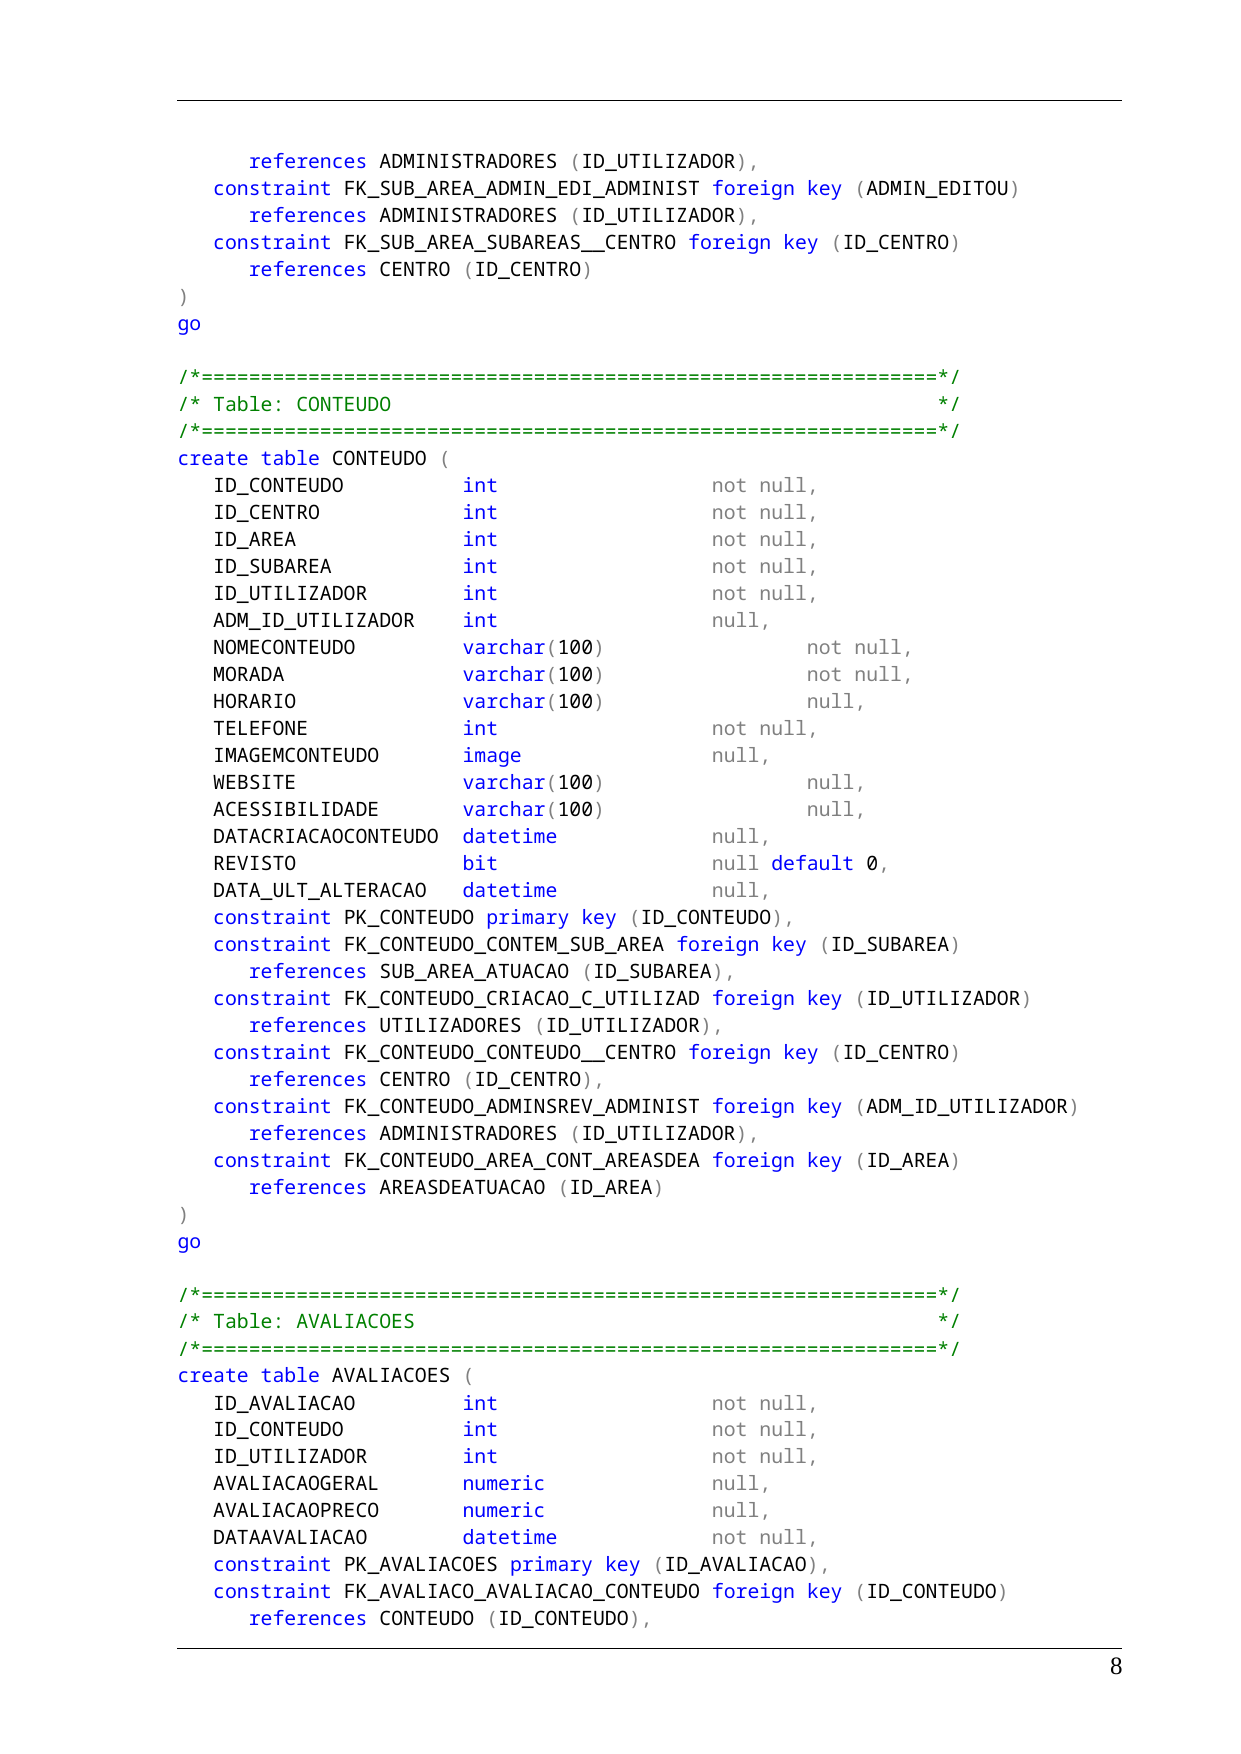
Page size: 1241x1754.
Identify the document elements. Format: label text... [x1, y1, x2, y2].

text AVALIACAOPRECO numeric null, [177, 1497, 1122, 1524]
text constraint FK_AVALIACO_AVALIACAO_CONTEUDO foreign key (ID_CONTEUDO) [177, 1578, 1122, 1604]
text constraint FK_SUB_AREA_ADMIN_EDI_ADMINIST foreign key (ADMIN_EDITOU) [177, 175, 1122, 202]
text references CENTRO (ID_CENTRO) [177, 256, 1122, 283]
text constraint FK_CONTEUDO_CRIACAO_C_UTILIZAD foreign key (ID_UTILIZADOR) [177, 984, 1122, 1011]
text ID_CONTEUDO int not null, [177, 1416, 1122, 1443]
text constraint FK_CONTEUDO_ADMINSREV_ADMINIST foreign key (ADM_ID_UTILIZADOR) [177, 1092, 1122, 1119]
text WEBSITE varchar(100) null, [177, 768, 1122, 795]
text references AREASDEATUACAO (ID_AREA) [177, 1173, 1122, 1200]
text AVALIACAOGERAL numeric null, [177, 1470, 1122, 1497]
text go [177, 1227, 1122, 1254]
text references ADMINISTRADORES (ID_UTILIZADOR), [177, 1119, 1122, 1146]
text /* Table: CONTEUDO */ [177, 391, 1122, 417]
text DATAAVALIACAO datetime not null, [177, 1524, 1122, 1551]
text /*==============================================================*/ [177, 1335, 1122, 1362]
text ) [177, 283, 1122, 309]
text constraint PK_AVALIACOES primary key (ID_AVALIACAO), [177, 1551, 1122, 1578]
text TELEFONE int not null, [177, 714, 1122, 741]
text ACESSIBILIDADE varchar(100) null, [177, 795, 1122, 822]
text references ADMINISTRADORES (ID_UTILIZADOR), [177, 202, 1122, 229]
text references CONTEUDO (ID_CONTEUDO), [177, 1604, 1122, 1632]
text constraint PK_CONTEUDO primary key (ID_CONTEUDO), [177, 903, 1122, 930]
text ID_AVALIACAO int not null, [177, 1389, 1122, 1416]
text constraint FK_CONTEUDO_CONTEM_SUB_AREA foreign key (ID_SUBAREA) [177, 930, 1122, 957]
text ID_UTILIZADOR int not null, [177, 579, 1122, 606]
text ID_CONTEUDO int not null, [177, 471, 1122, 498]
text ID_UTILIZADOR int not null, [177, 1443, 1122, 1470]
text NOMECONTEUDO varchar(100) not null, [177, 633, 1122, 660]
text /*==============================================================*/ [177, 1281, 1122, 1308]
text constraint FK_CONTEUDO_CONTEUDO__CENTRO foreign key (ID_CENTRO) [177, 1038, 1122, 1065]
text HORARIO varchar(100) null, [177, 687, 1122, 714]
text references CENTRO (ID_CENTRO), [177, 1065, 1122, 1092]
text DATA_ULT_ALTERACAO datetime null, [177, 876, 1122, 903]
text constraint FK_CONTEUDO_AREA_CONT_AREASDEA foreign key (ID_AREA) [177, 1146, 1122, 1173]
text references SUB_AREA_ATUACAO (ID_SUBAREA), [177, 957, 1122, 984]
text ID_AREA int not null, [177, 525, 1122, 552]
text ID_CENTRO int not null, [177, 498, 1122, 525]
text IMAGEMCONTEUDO image null, [177, 741, 1122, 768]
text references UTILIZADORES (ID_UTILIZADOR), [177, 1011, 1122, 1038]
text constraint FK_SUB_AREA_SUBAREAS__CENTRO foreign key (ID_CENTRO) [177, 229, 1122, 256]
text ) [177, 1200, 1122, 1227]
text REVISTO bit null default 0, [177, 849, 1122, 876]
text references ADMINISTRADORES (ID_UTILIZADOR), [177, 148, 1122, 175]
text go [177, 309, 1122, 337]
text create table AVALIACOES ( [177, 1362, 1122, 1389]
text /* Table: AVALIACOES */ [177, 1308, 1122, 1335]
text create table CONTEUDO ( [177, 444, 1122, 471]
text /*==============================================================*/ [177, 417, 1122, 444]
text /*==============================================================*/ [177, 363, 1122, 391]
text MORADA varchar(100) not null, [177, 660, 1122, 687]
text ADM_ID_UTILIZADOR int null, [177, 606, 1122, 633]
text ID_SUBAREA int not null, [177, 552, 1122, 579]
text DATACRIACAOCONTEUDO datetime null, [177, 822, 1122, 849]
